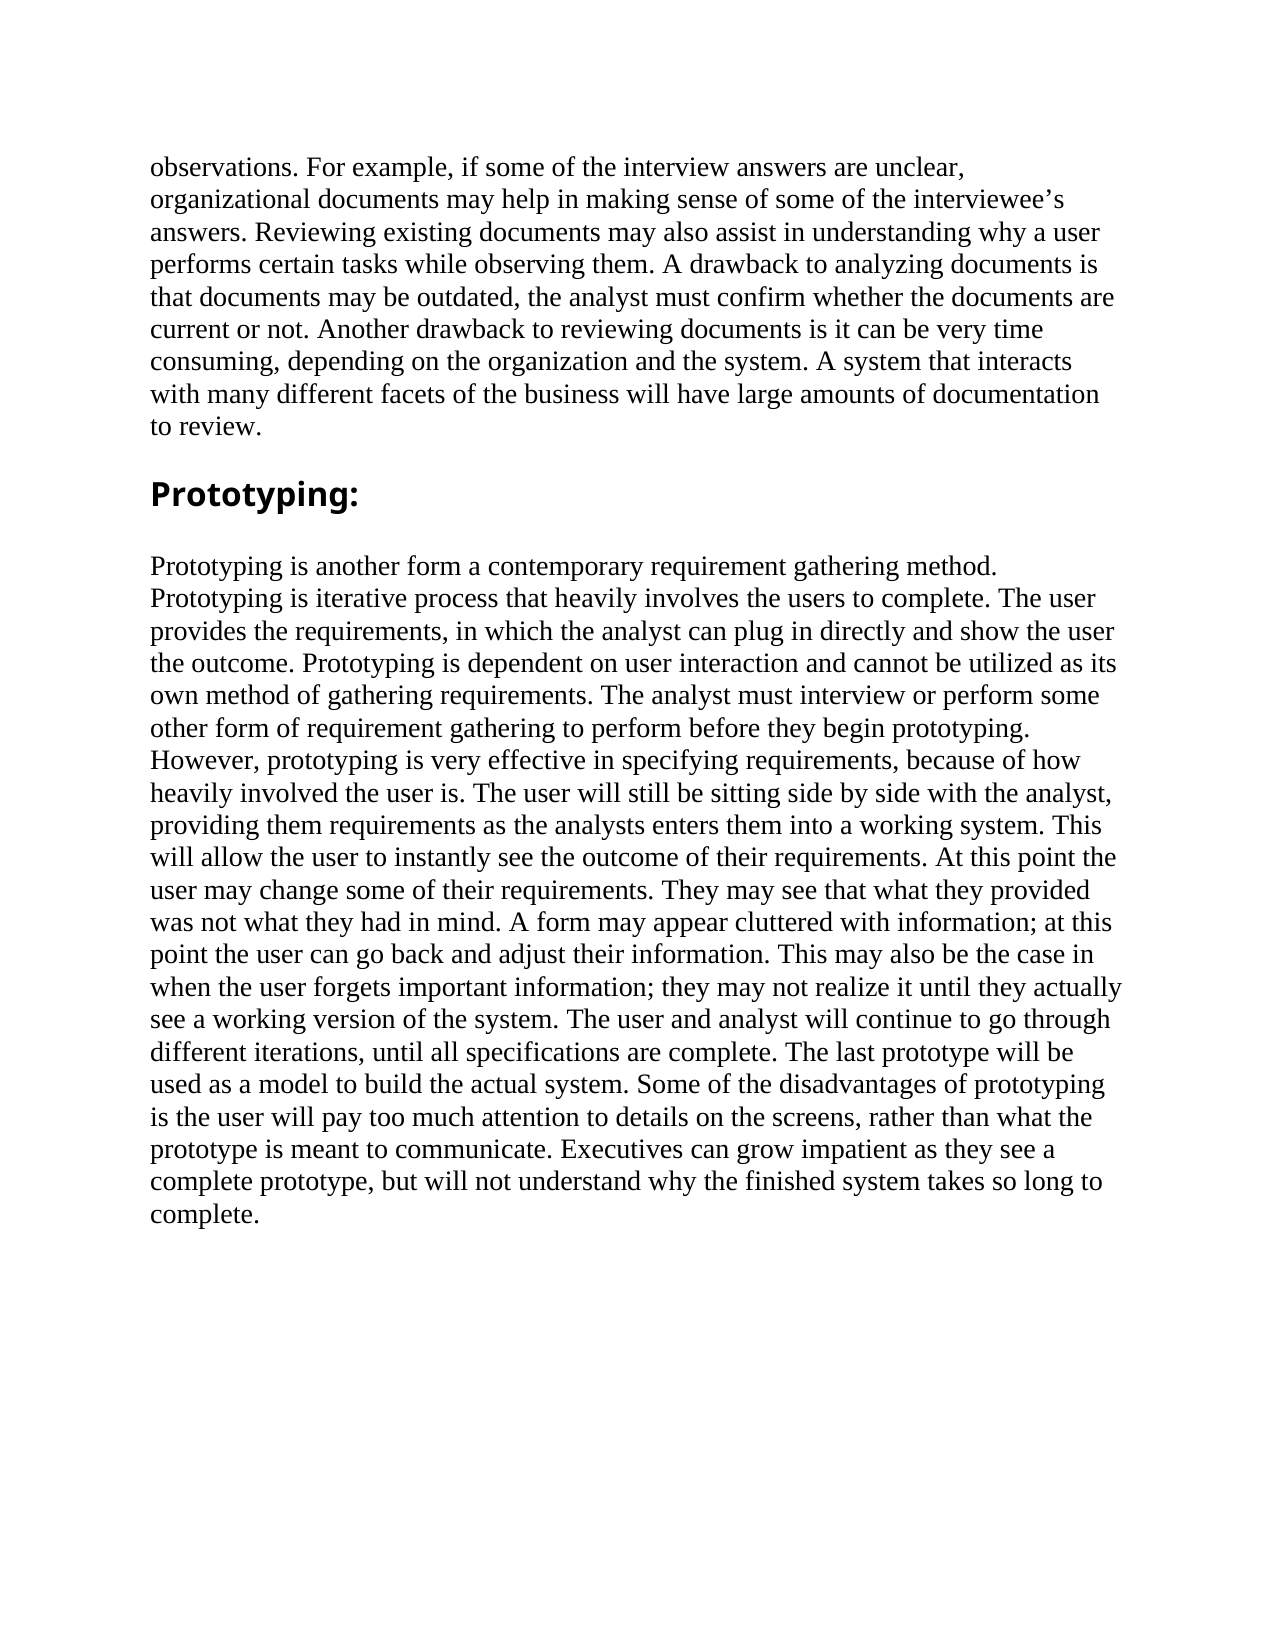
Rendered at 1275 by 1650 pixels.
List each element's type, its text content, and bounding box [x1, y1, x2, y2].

subtitle Prototyping: [150, 471, 1125, 516]
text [150, 150, 1125, 442]
